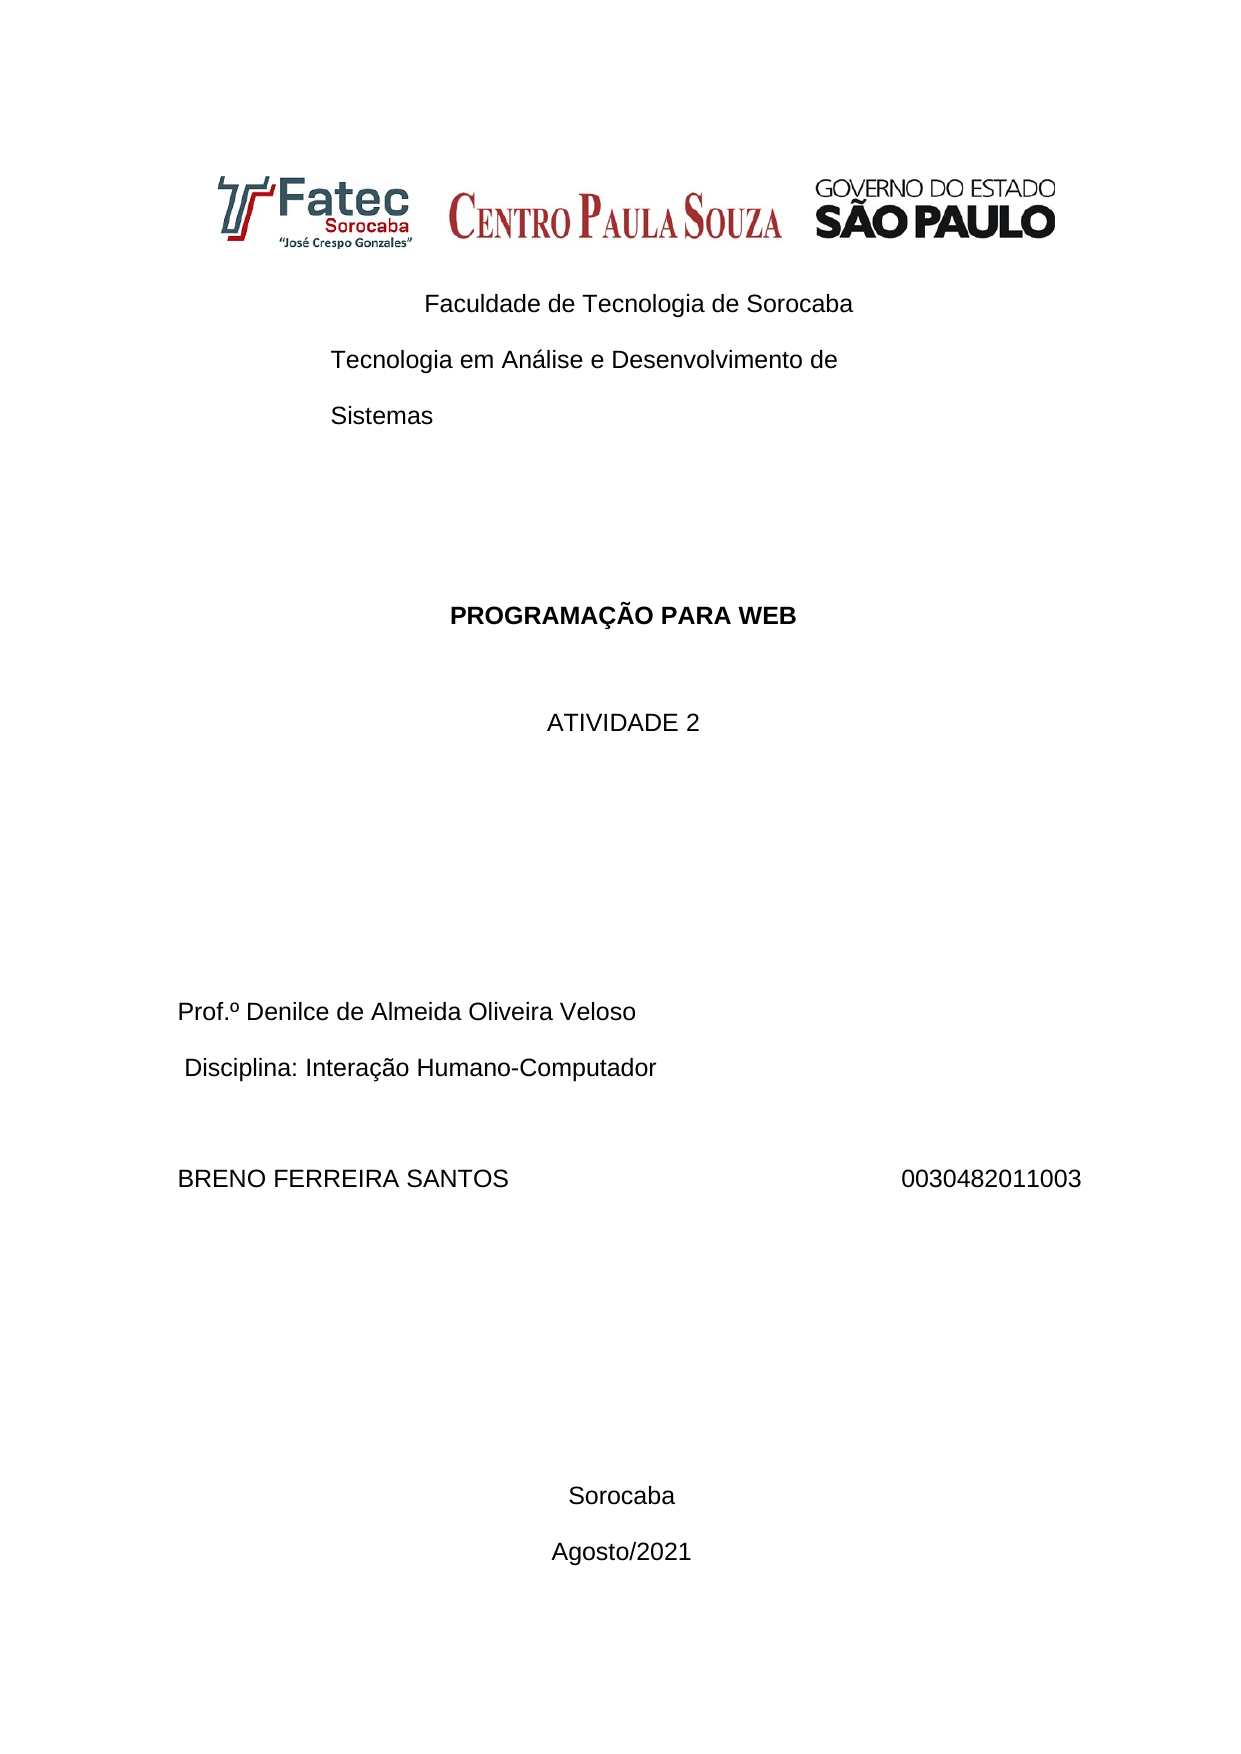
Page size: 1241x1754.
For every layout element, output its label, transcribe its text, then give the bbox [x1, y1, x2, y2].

text BRENO FERREIRA SANTOS 0030482011003 [177, 1164, 1063, 1193]
text ATIVIDADE 2 [287, 708, 959, 737]
text Disciplina: Interação Humano-Computador [177, 1052, 1052, 1081]
picture [217, 176, 1055, 249]
text Prof.º Denilce de Almeida Oliveira Veloso [177, 996, 1052, 1025]
text Faculdade de Tecnologia de Sorocaba Tecnologia em Análise e Desenvolvimento de Sistemas [330, 288, 942, 429]
text Sorocaba [177, 1481, 1063, 1509]
text Agosto/2021 [177, 1537, 1063, 1566]
subtitle PROGRAMAÇÃO PARA WEB [287, 601, 959, 630]
